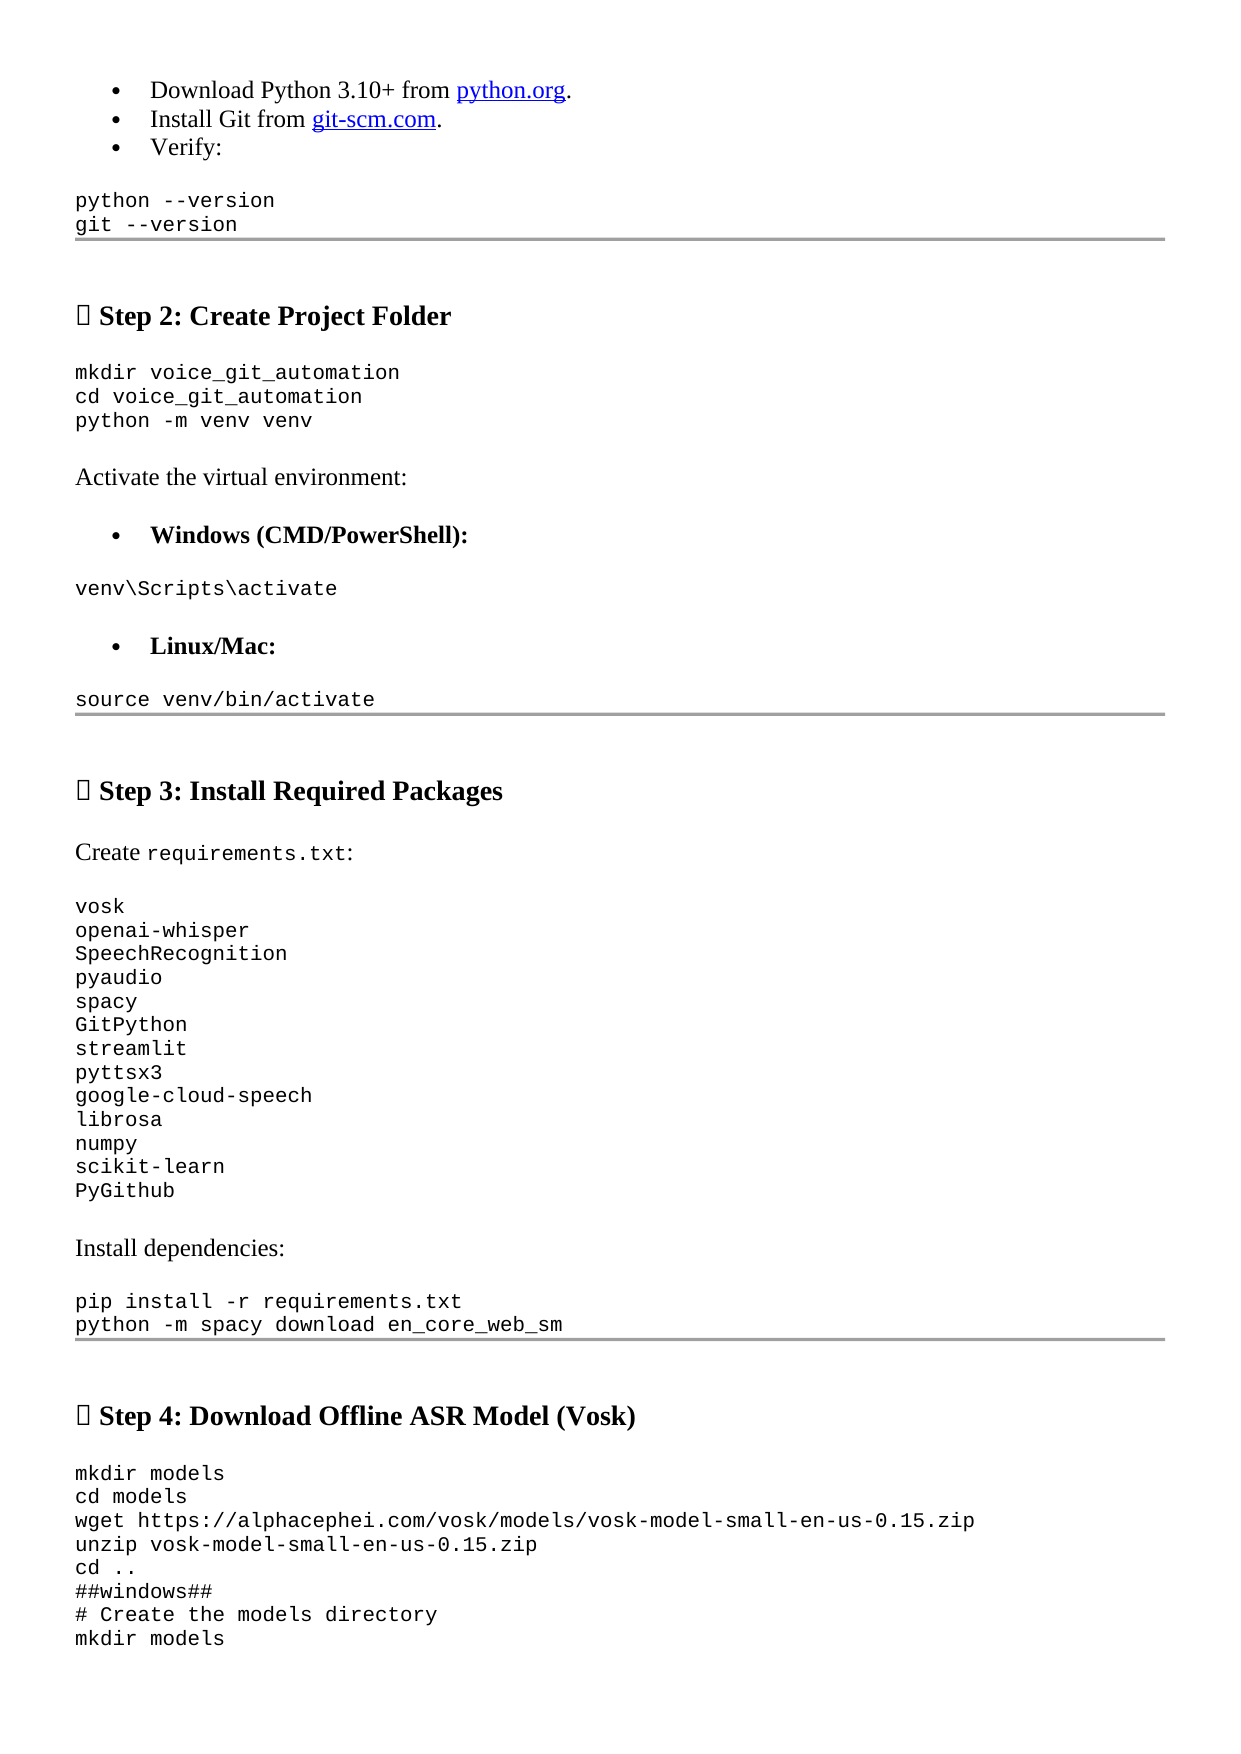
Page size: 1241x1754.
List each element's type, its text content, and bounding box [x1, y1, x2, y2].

text Activate the virtual environment: [75, 462, 1165, 491]
text scikit-learn [75, 1156, 1165, 1180]
text vosk [75, 896, 1165, 920]
text SpeechRecognition [75, 943, 1165, 967]
text ✅ Step 2: Create Project Folder [75, 295, 1165, 333]
text numpy [75, 1133, 1165, 1156]
list Download Python 3.10+ from python.org. [112, 75, 1165, 104]
text pip install -r requirements.txt [75, 1291, 1165, 1314]
text cd voice_git_automation [75, 386, 1165, 410]
text unzip vosk-model-small-en-us-0.15.zip [75, 1533, 1165, 1557]
text streamlit [75, 1038, 1165, 1062]
text python -m spacy download en_core_web_sm [75, 1314, 1165, 1337]
text spacy [75, 991, 1165, 1014]
text pyttsx3 [75, 1062, 1165, 1085]
text mkdir voice_git_automation [75, 362, 1165, 386]
text openai-whisper [75, 920, 1165, 943]
text wget https://alphacephei.com/vosk/models/vosk-model-small-en-us-0.15.zip [75, 1510, 1165, 1533]
text ✅ Step 4: Download Offline ASR Model (Vosk) [75, 1395, 1165, 1433]
text cd .. [75, 1557, 1165, 1581]
text pyaudio [75, 967, 1165, 991]
text python -m venv venv [75, 410, 1165, 433]
text GitPython [75, 1014, 1165, 1038]
list Verify: [112, 132, 1165, 161]
text PyGithub [75, 1180, 1165, 1203]
text python --version [75, 190, 1165, 214]
text source venv/bin/activate [75, 689, 1165, 712]
text librosa [75, 1109, 1165, 1133]
text Create requirements.txt: [75, 837, 1165, 867]
text ✅ Step 3: Install Required Packages [75, 770, 1165, 808]
text ##windows## [75, 1581, 1165, 1604]
text Install dependencies: [75, 1233, 1165, 1261]
text google-cloud-speech [75, 1085, 1165, 1109]
text venv\Scripts\activate [75, 578, 1165, 602]
text mkdir models [75, 1628, 1165, 1652]
text mkdir models [75, 1463, 1165, 1486]
text cd models [75, 1486, 1165, 1510]
text git --version [75, 214, 1165, 237]
list Linux/Mac: [112, 631, 1165, 660]
list Windows (CMD/PowerShell): [112, 520, 1165, 549]
list Install Git from git-scm.com. [112, 104, 1165, 132]
text # Create the models directory [75, 1604, 1165, 1628]
